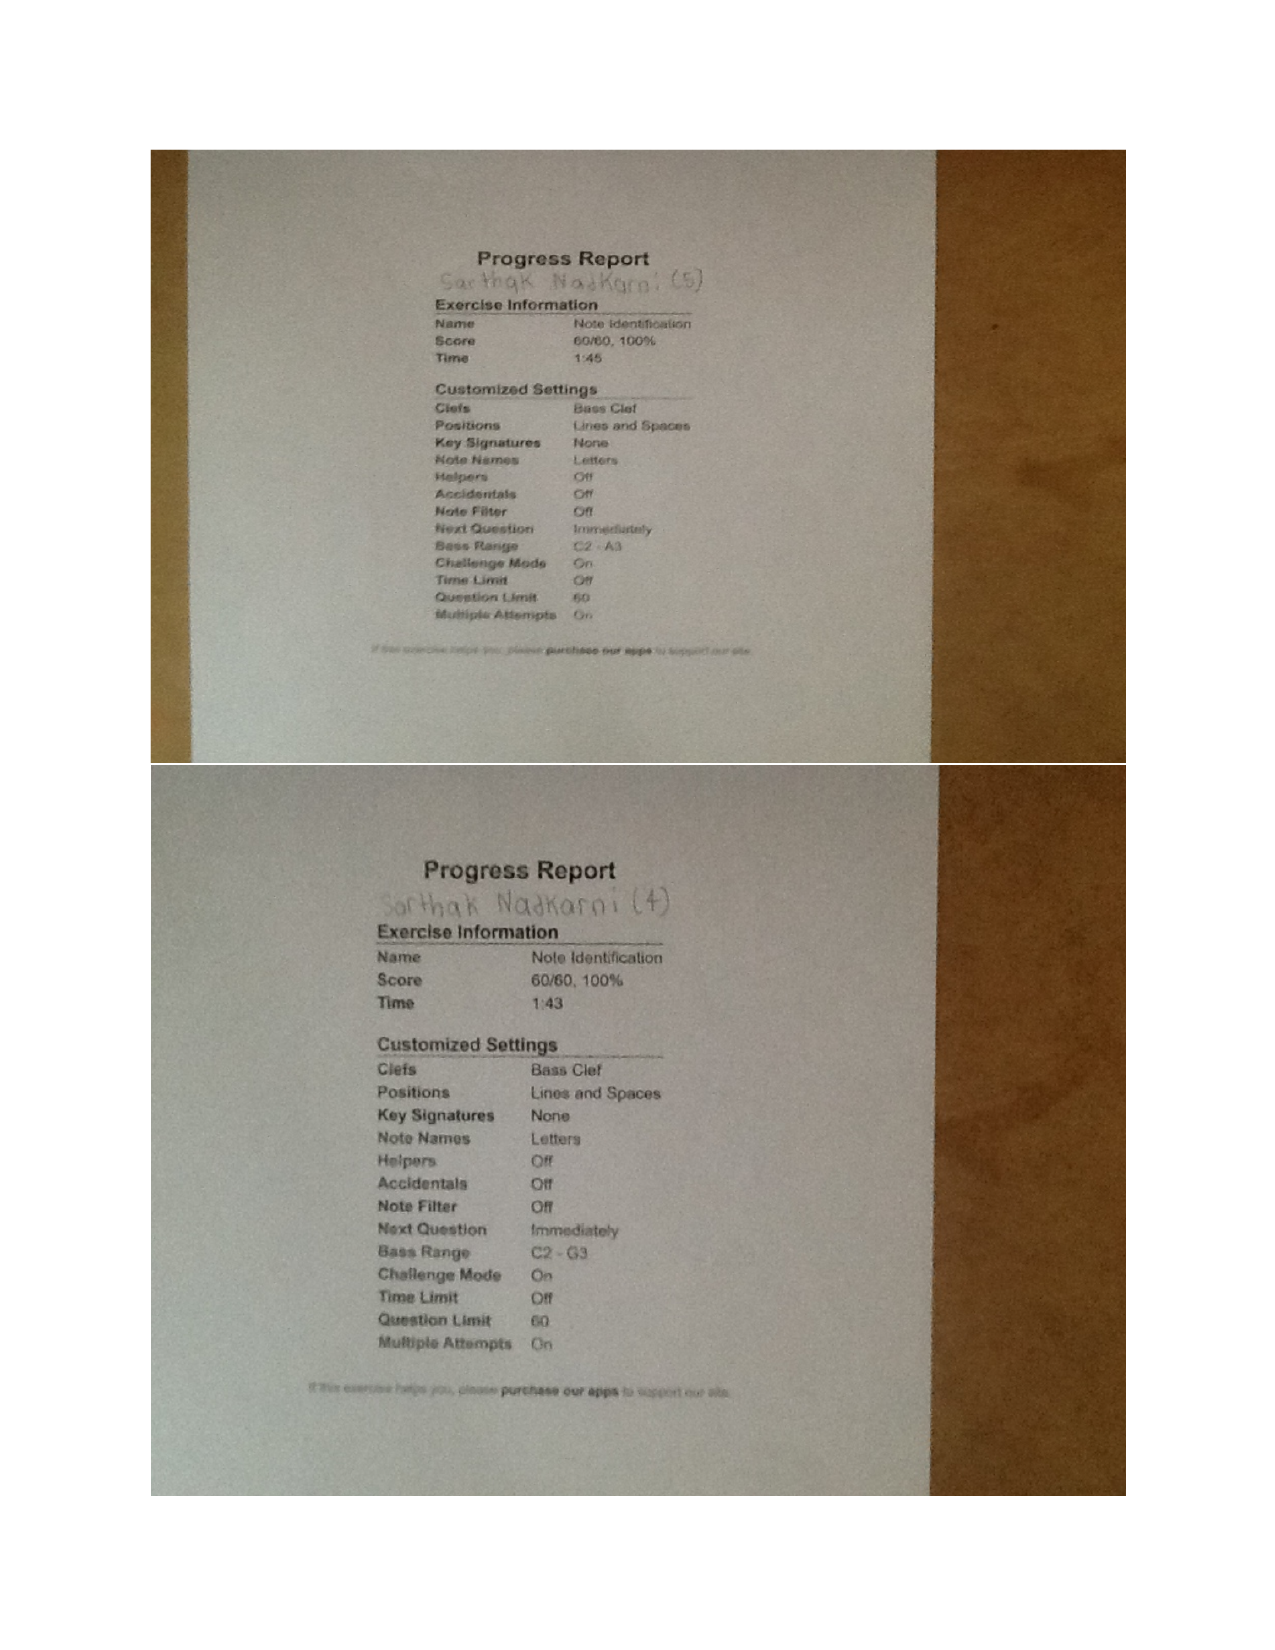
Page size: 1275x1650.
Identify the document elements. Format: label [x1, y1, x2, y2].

picture [152, 150, 1125, 762]
picture [152, 765, 1125, 1496]
